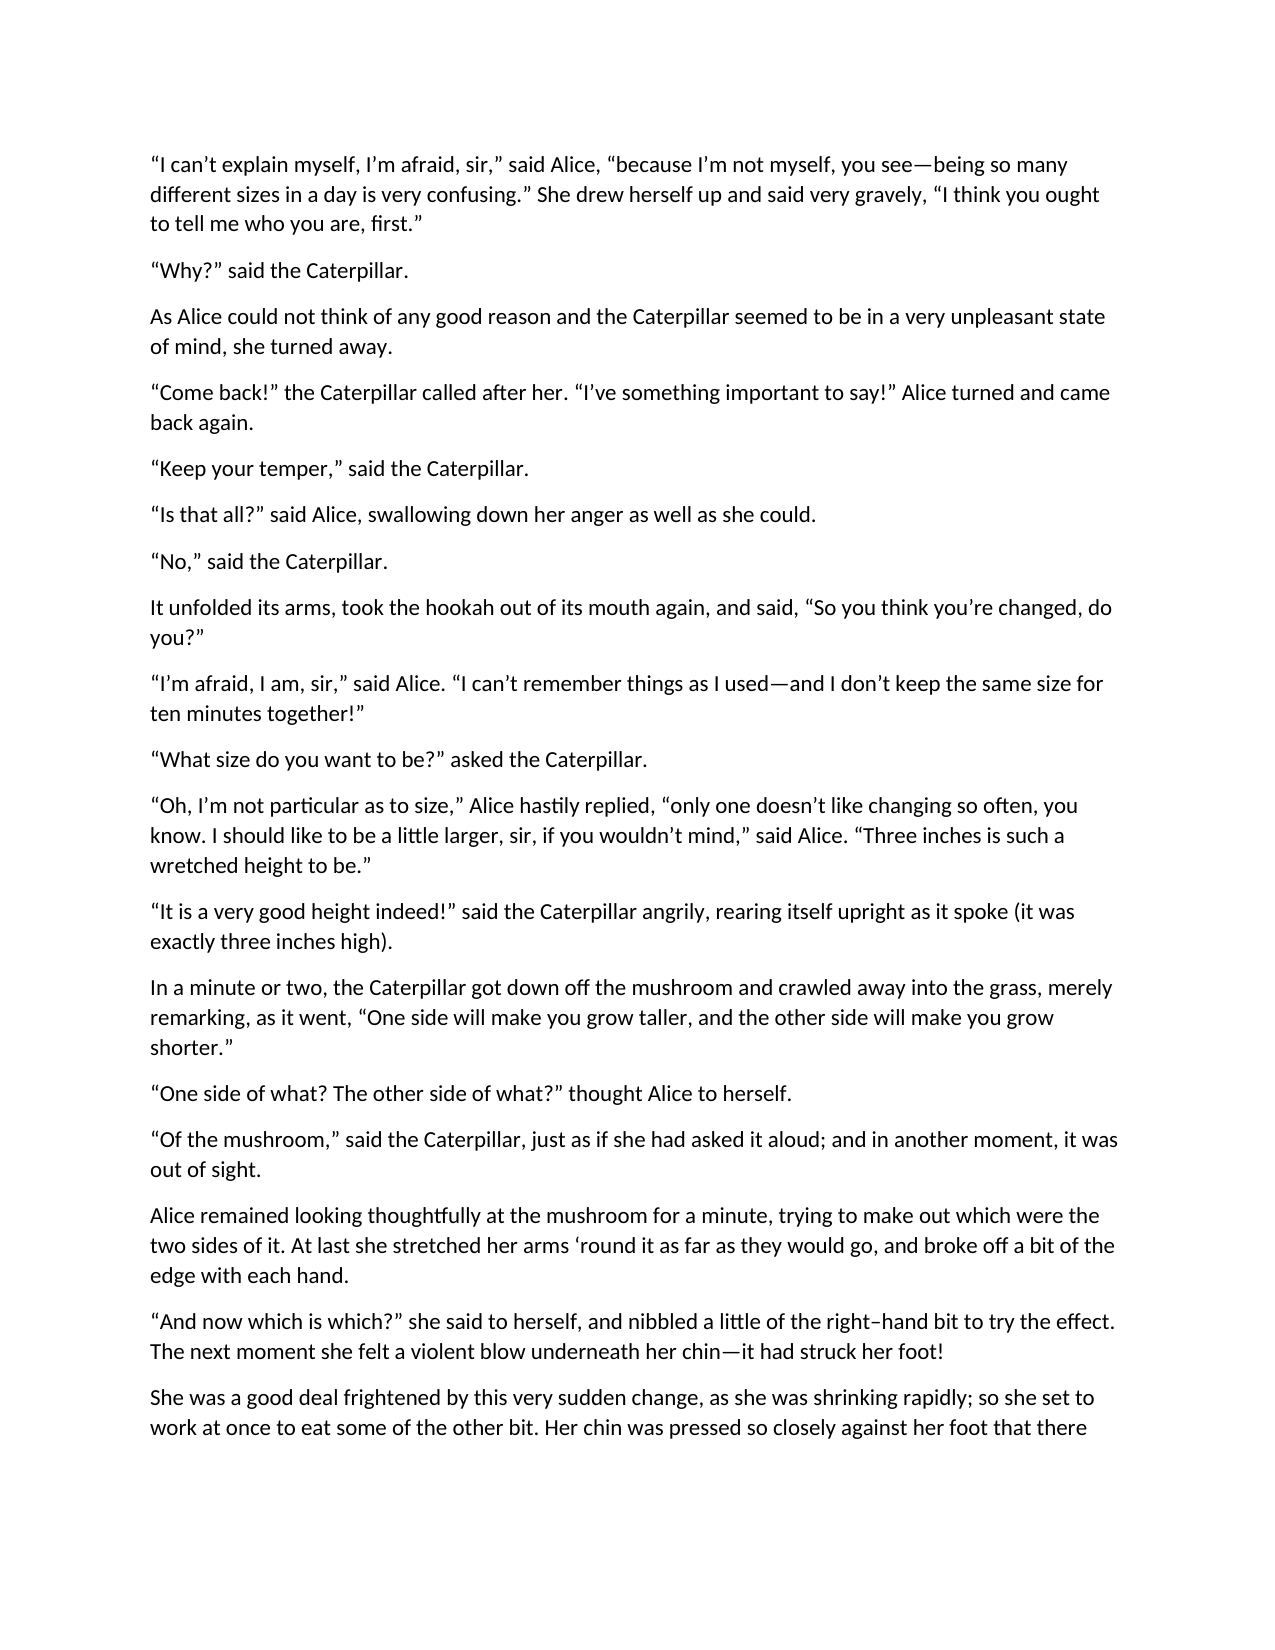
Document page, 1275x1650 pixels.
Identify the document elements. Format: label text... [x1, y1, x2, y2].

text In a minute or two, the Caterpillar got down off the mushroom and crawled away into the grass, merely remarking, as it went, “One side will make you grow taller, and the other side will make you grow shorter.” [150, 973, 1125, 1061]
text Alice remained looking thoughtfully at the mushroom for a minute, trying to make out which were the two sides of it. At last she stretched her arms ‘round it as far as they would go, and broke off a bit of the edge with each hand. [150, 1202, 1125, 1289]
text “I can’t explain myself, I’m afraid, sir,” said Alice, “because I’m not myself, you see—being so many different sizes in a day is very confusing.” She drew herself up and said very gravely, “I think you ought to tell me who you are, first.” [150, 150, 1125, 237]
text “No,” said the Caterpillar. [150, 547, 1125, 575]
text “Of the mushroom,” said the Caterpillar, just as if she had asked it aloud; and in another moment, it was out of sight. [150, 1126, 1125, 1183]
text As Alice could not think of any good reason and the Caterpillar seemed to be in a very unpleasant state of mind, she turned away. [150, 302, 1125, 360]
text “Keep your temper,” said the Caterpillar. [150, 454, 1125, 482]
text “Is that all?” said Alice, swallowing down her anger as well as she could. [150, 501, 1125, 528]
text “Come back!” the Caterpillar called after her. “I’ve something important to say!” Alice turned and came back again. [150, 378, 1125, 436]
text “Oh, I’m not particular as to size,” Alice hastily replied, “only one doesn’t like changing so often, you know. I should like to be a little larger, sir, if you wouldn’t mind,” said Alice. “Three inches is such a wretched height to be.” [150, 792, 1125, 879]
text “Why?” said the Caterpillar. [150, 256, 1125, 284]
text “I’m afraid, I am, sir,” said Alice. “I can’t remember things as I used—and I don’t keep the same size for ten minutes together!” [150, 669, 1125, 727]
text “One side of what? The other side of what?” thought Alice to herself. [150, 1079, 1125, 1107]
text “It is a very good height indeed!” said the Caterpillar angrily, rearing itself upright as it spoke (it was exactly three inches high). [150, 897, 1125, 955]
text “And now which is which?” she said to herself, and nibbled a little of the right–hand bit to try the effect. The next moment she felt a violent blow underneath her chin—it had struck her foot! [150, 1307, 1125, 1365]
text It unfolded its arms, took the hookah out of its mouth again, and said, “So you think you’re changed, do you?” [150, 593, 1125, 651]
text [150, 1383, 1125, 1441]
text “What size do you want to be?” asked the Caterpillar. [150, 745, 1125, 773]
